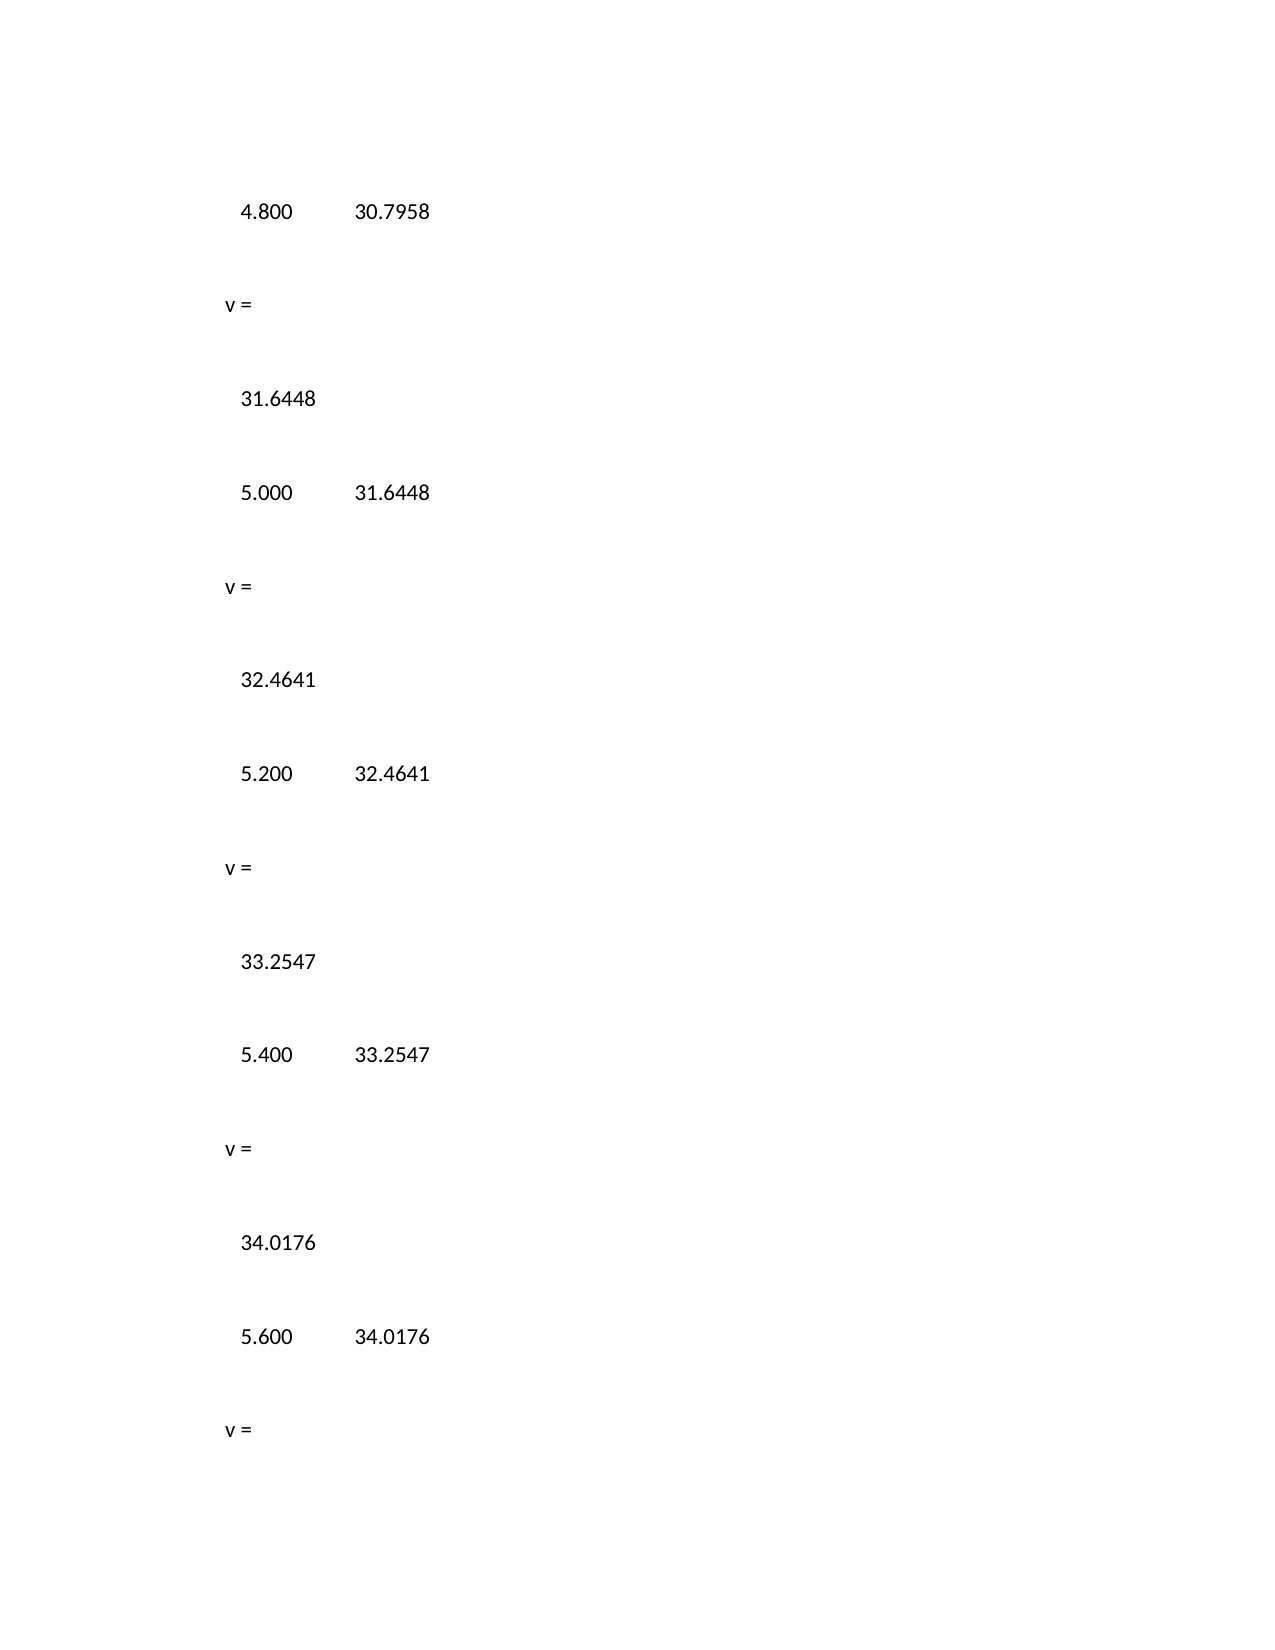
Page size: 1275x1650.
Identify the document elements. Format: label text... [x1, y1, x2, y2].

text 34.0176 [225, 1228, 1125, 1256]
text 5.000 31.6448 [225, 478, 1125, 506]
text v = [225, 572, 1125, 600]
text 31.6448 [225, 384, 1125, 412]
text 4.800 30.7958 [225, 197, 1125, 225]
text v = [225, 1416, 1125, 1444]
text v = [225, 853, 1125, 881]
text 33.2547 [225, 947, 1125, 975]
text 32.4641 [225, 666, 1125, 694]
text 5.400 33.2547 [225, 1041, 1125, 1069]
text 5.600 34.0176 [225, 1322, 1125, 1350]
text v = [225, 1134, 1125, 1162]
text v = [225, 291, 1125, 319]
text 5.200 32.4641 [225, 759, 1125, 787]
